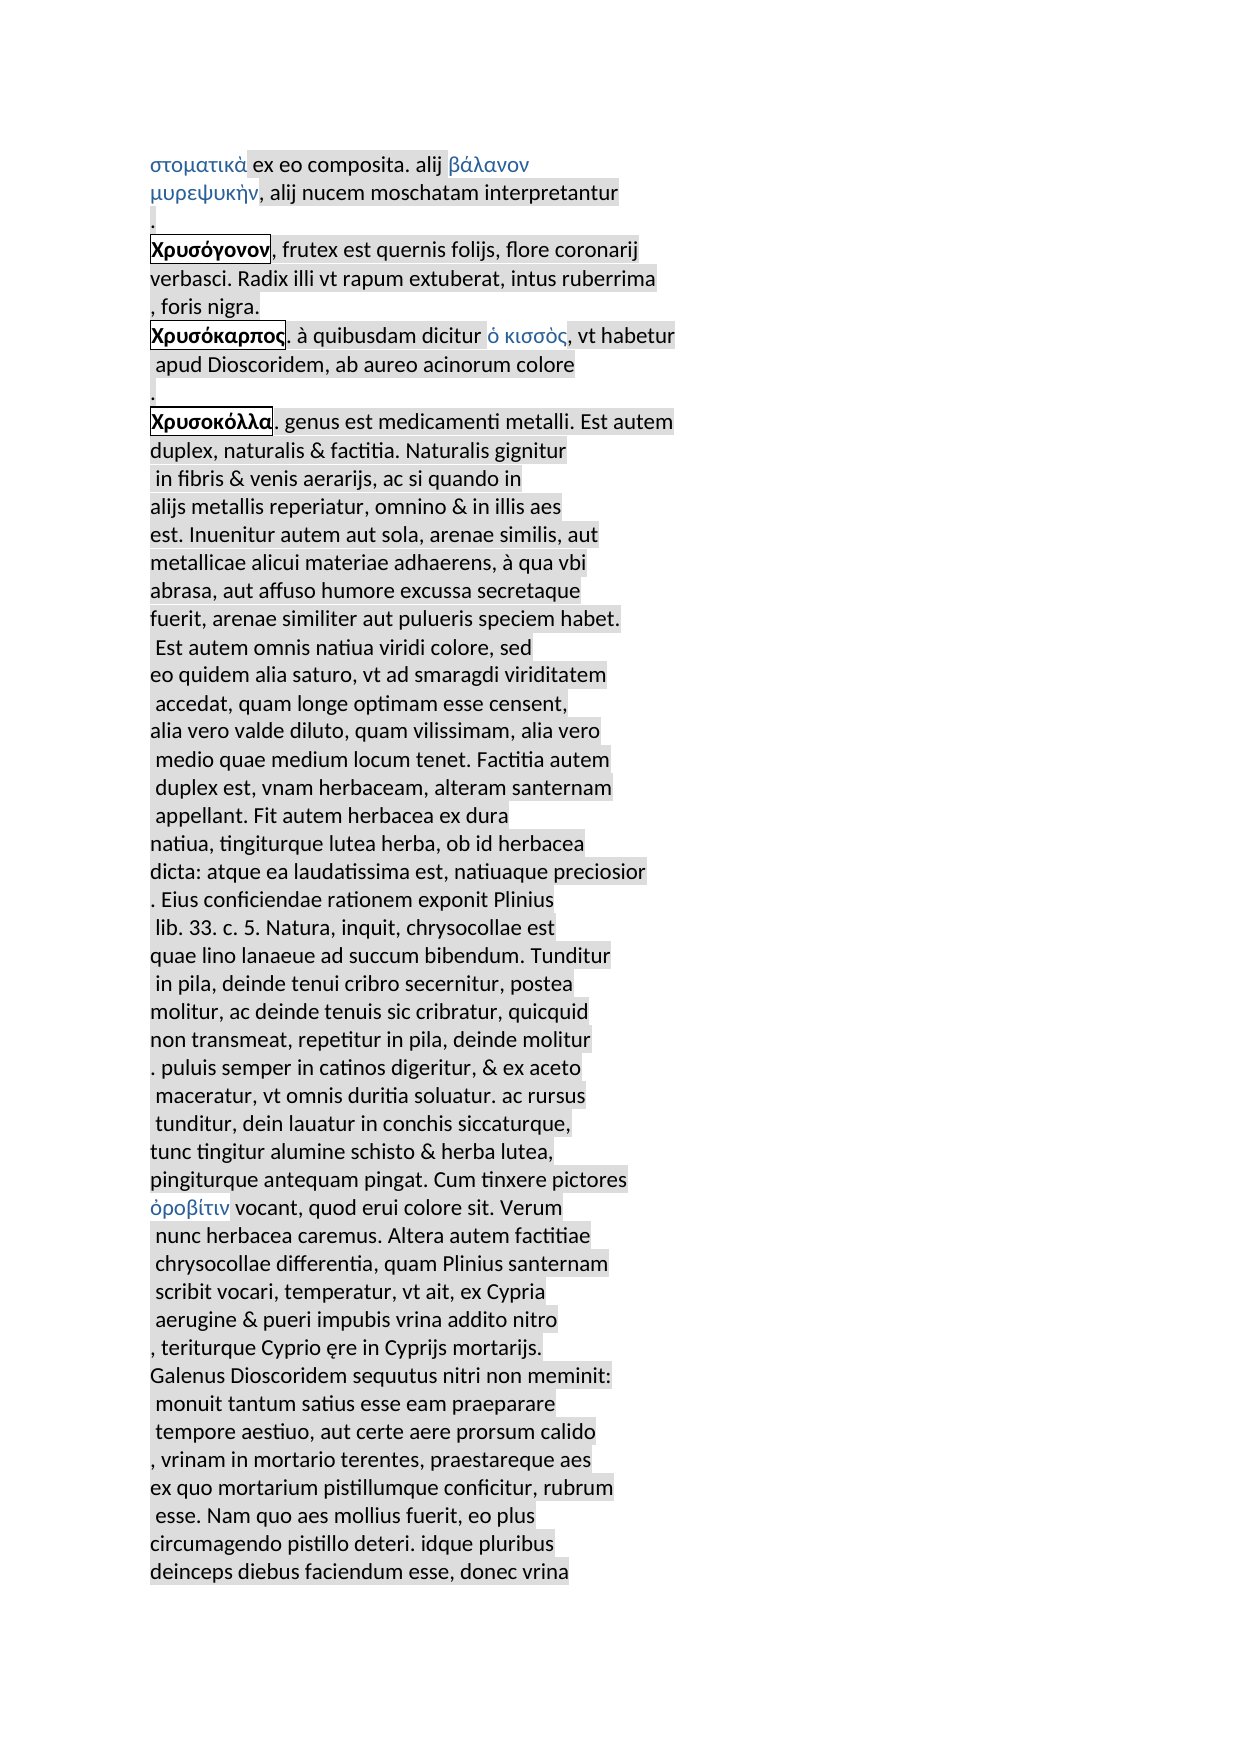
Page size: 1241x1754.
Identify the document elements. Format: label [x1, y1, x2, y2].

text [150, 150, 1090, 1585]
